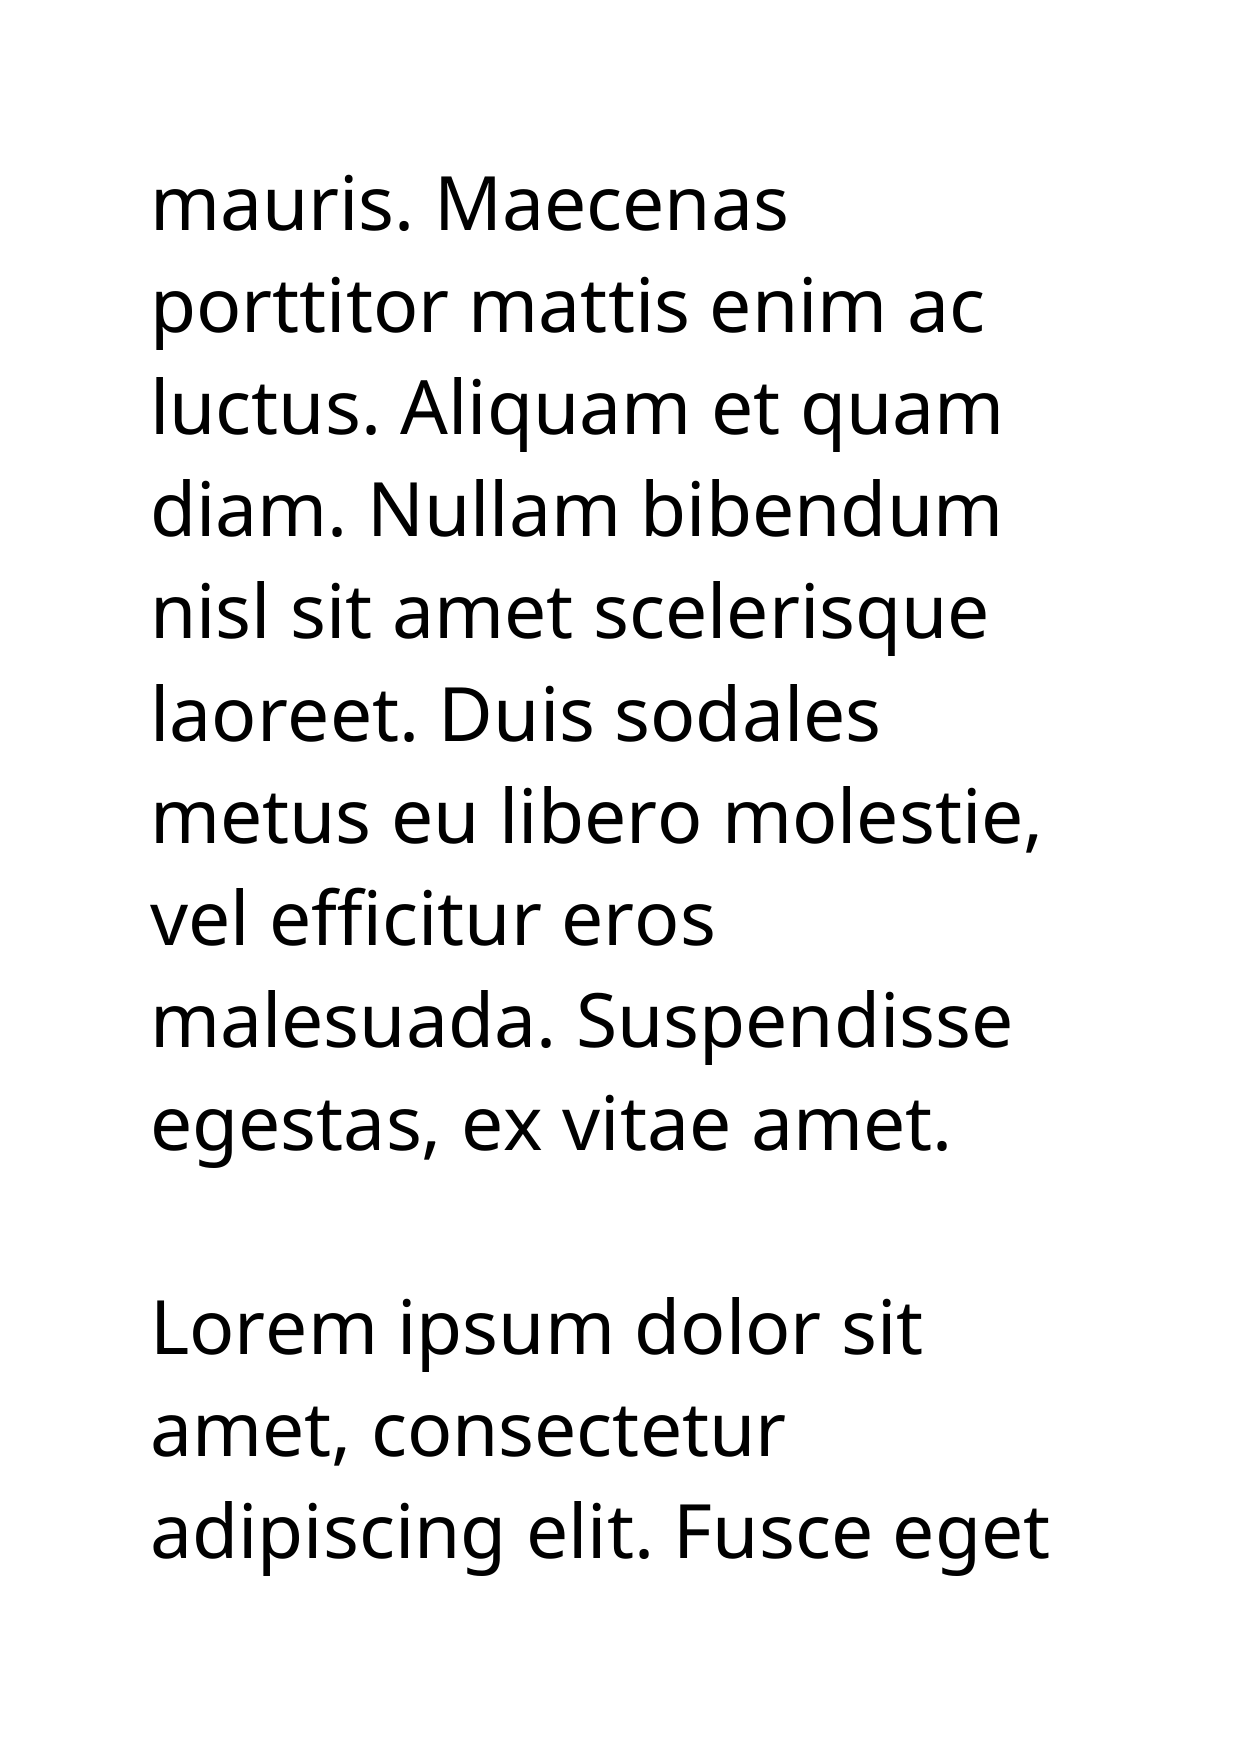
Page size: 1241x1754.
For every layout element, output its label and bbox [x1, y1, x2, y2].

text [150, 1274, 1090, 1581]
text [150, 150, 1090, 1172]
